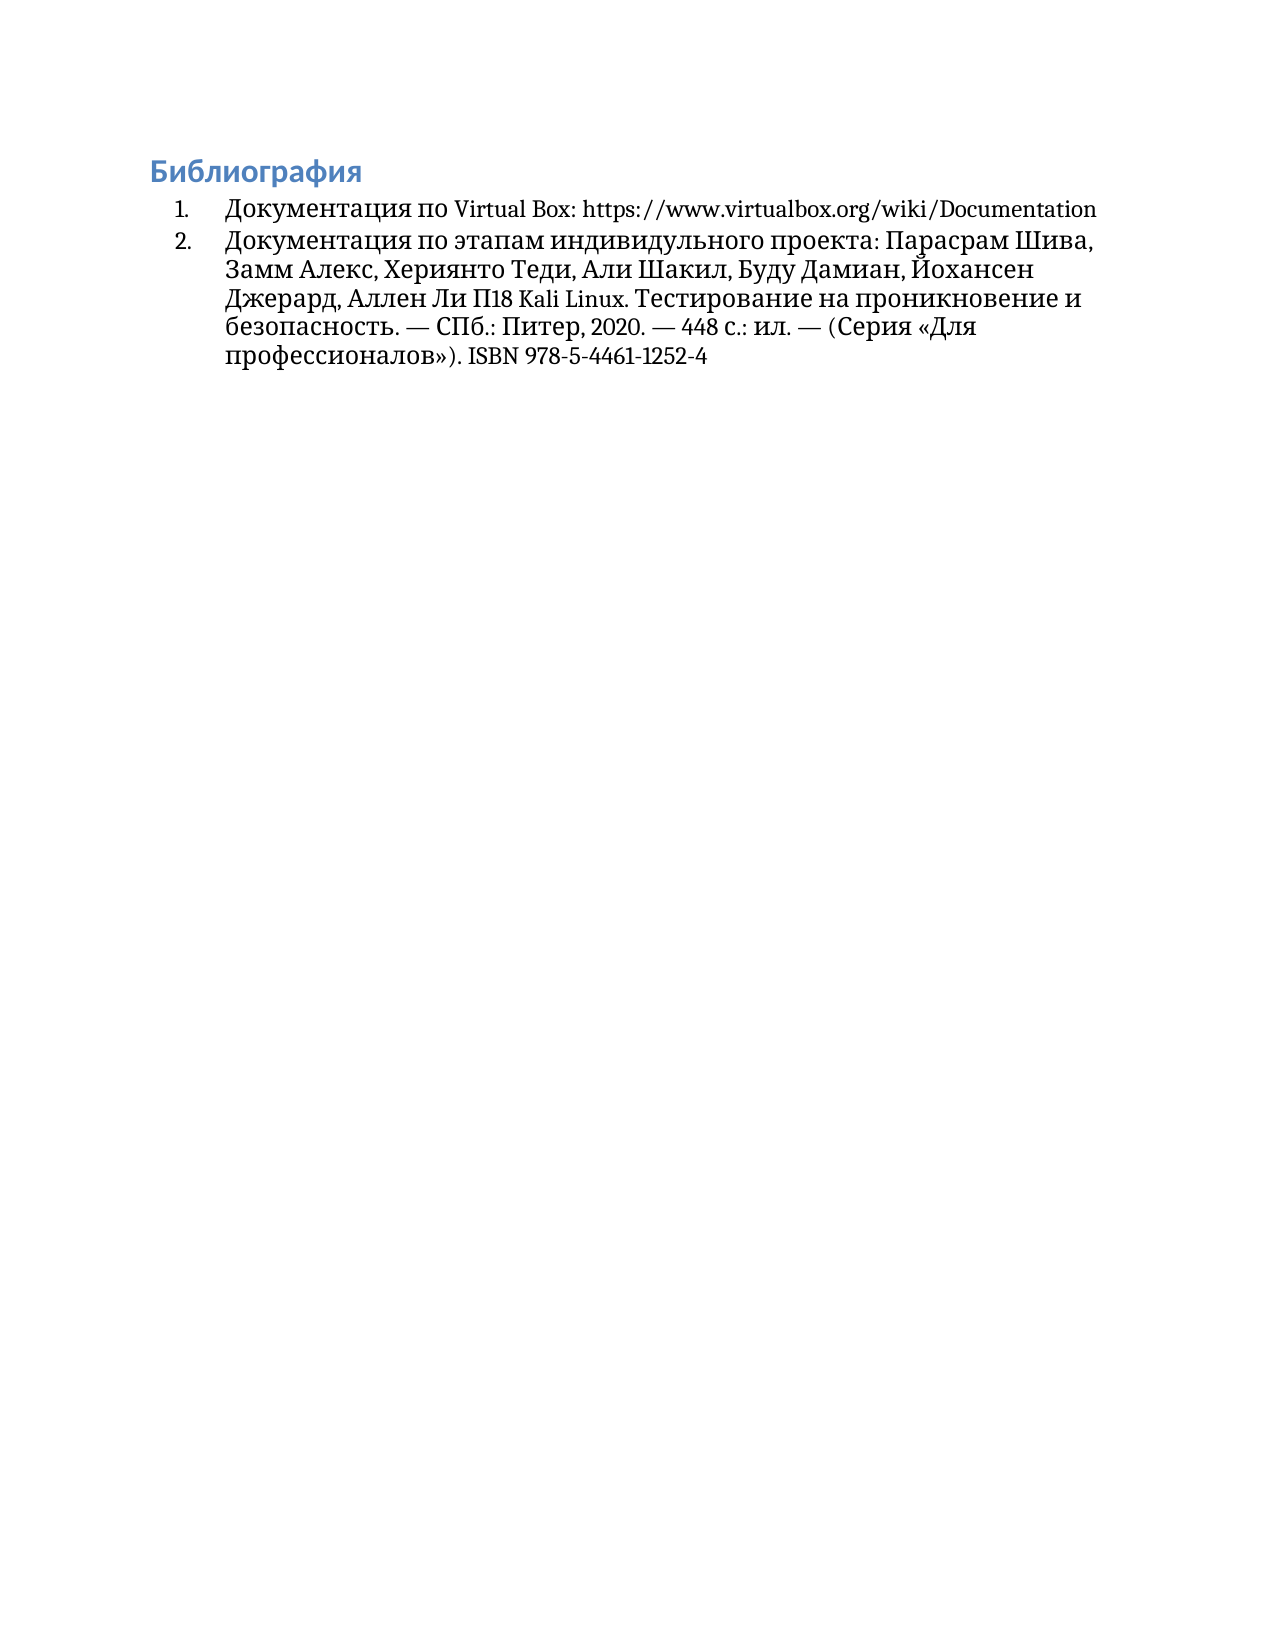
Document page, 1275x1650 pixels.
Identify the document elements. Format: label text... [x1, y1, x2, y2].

subtitle Библиография [150, 150, 1125, 191]
list Документация по Virtual Box: https://www.virtualbox.org/wiki/Documentation [175, 194, 1125, 223]
list Документация по этапам индивидульного проекта: Парасрам Шива, Замм Алекс, Хериянто Теди, Али Шакил, Буду Дамиан, Йохансен Джерард, Аллен Ли П18 Kali Linux. Тестирование на проникновение и безопасность. — СПб.: Питер, 2020. — 448 с.: ил. — (Серия «Для профессионалов»). ISBN 978-5-4461-1252-4 [175, 227, 1125, 371]
